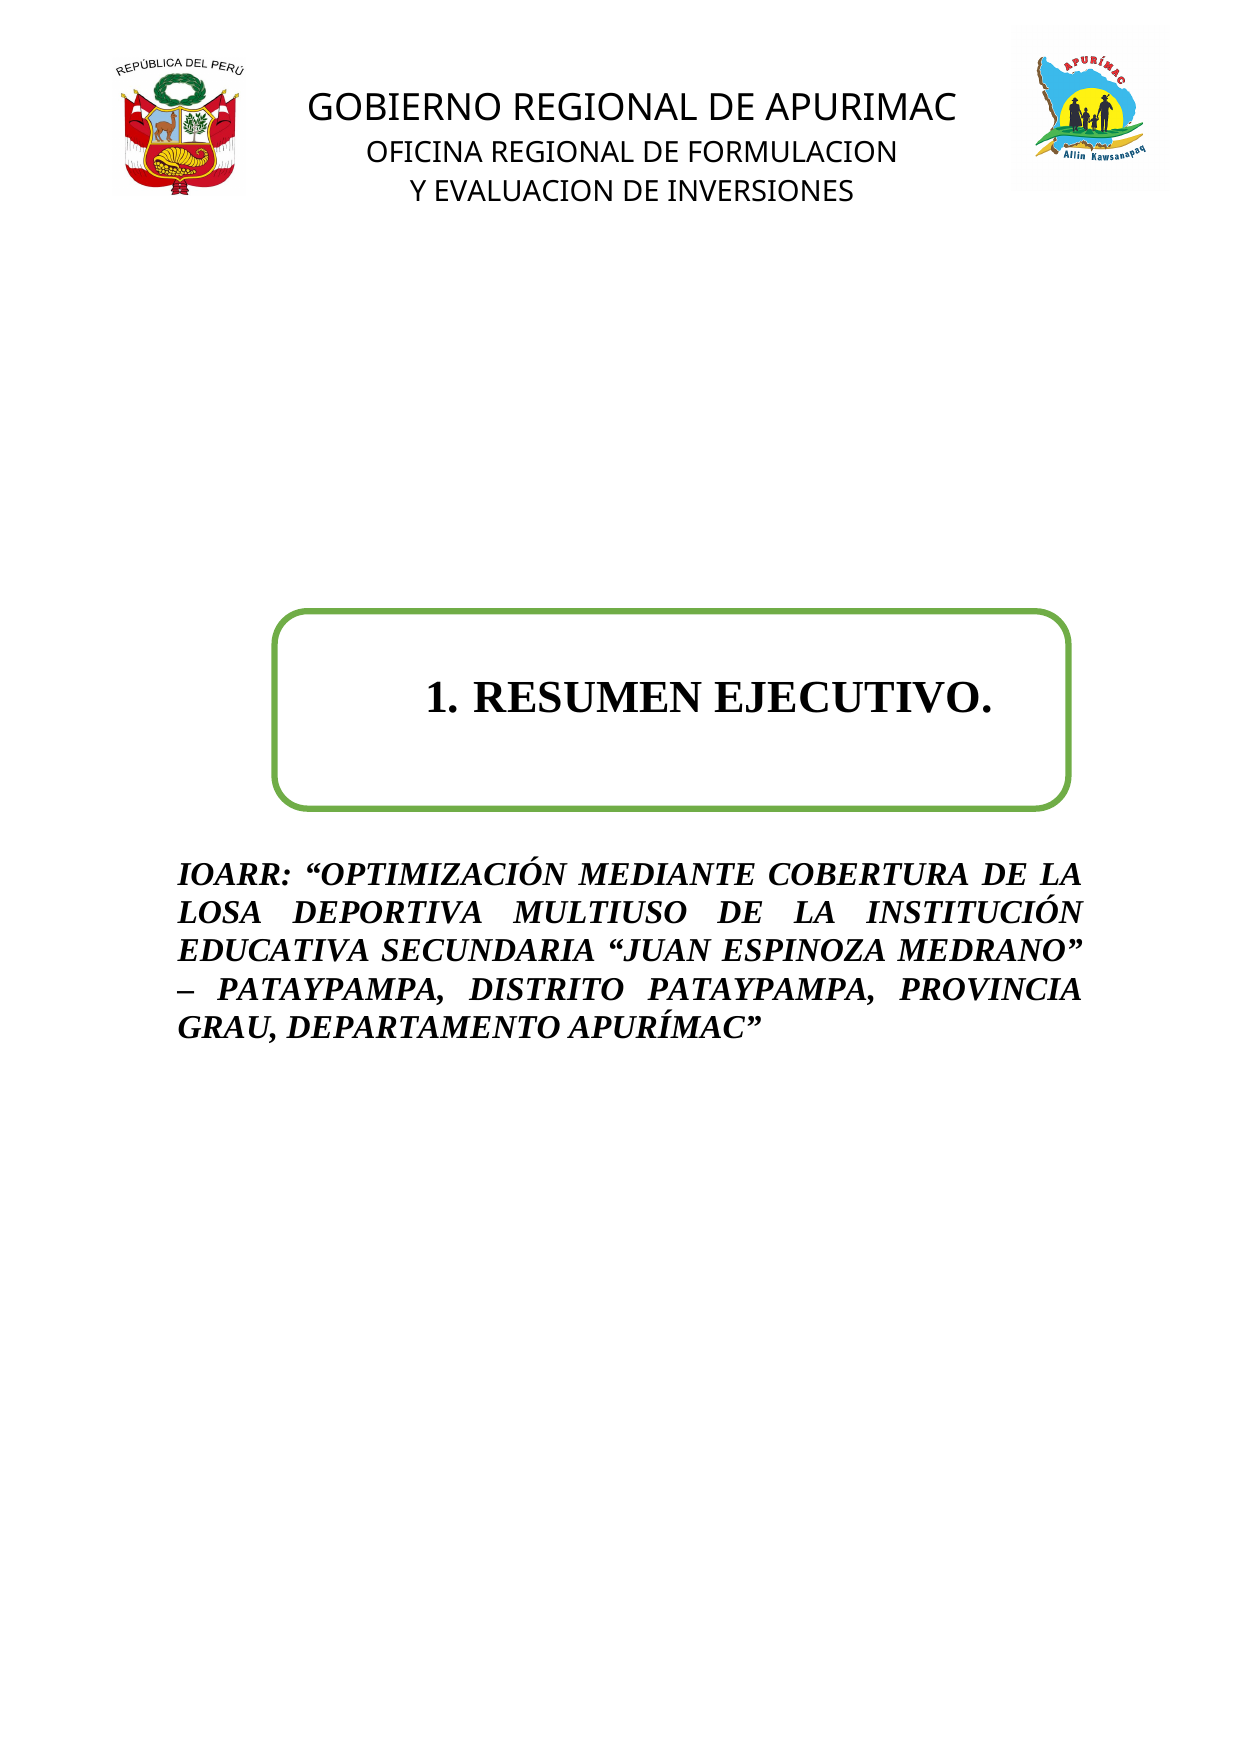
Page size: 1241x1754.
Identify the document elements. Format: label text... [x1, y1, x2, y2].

text IOARR: “OPTIMIZACIÓN MEDIANTE COBERTURA DE LA LOSA DEPORTIVA MULTIUSO DE LA INSTITUCIÓN EDUCATIVA SECUNDARIA “JUAN ESPINOZA MEDRANO” – PATAYPAMPA, DISTRITO PATAYPAMPA, PROVINCIA GRAU, DEPARTAMENTO APURÍMAC” [177, 854, 1087, 1046]
picture [112, 57, 247, 196]
picture [1011, 25, 1170, 191]
